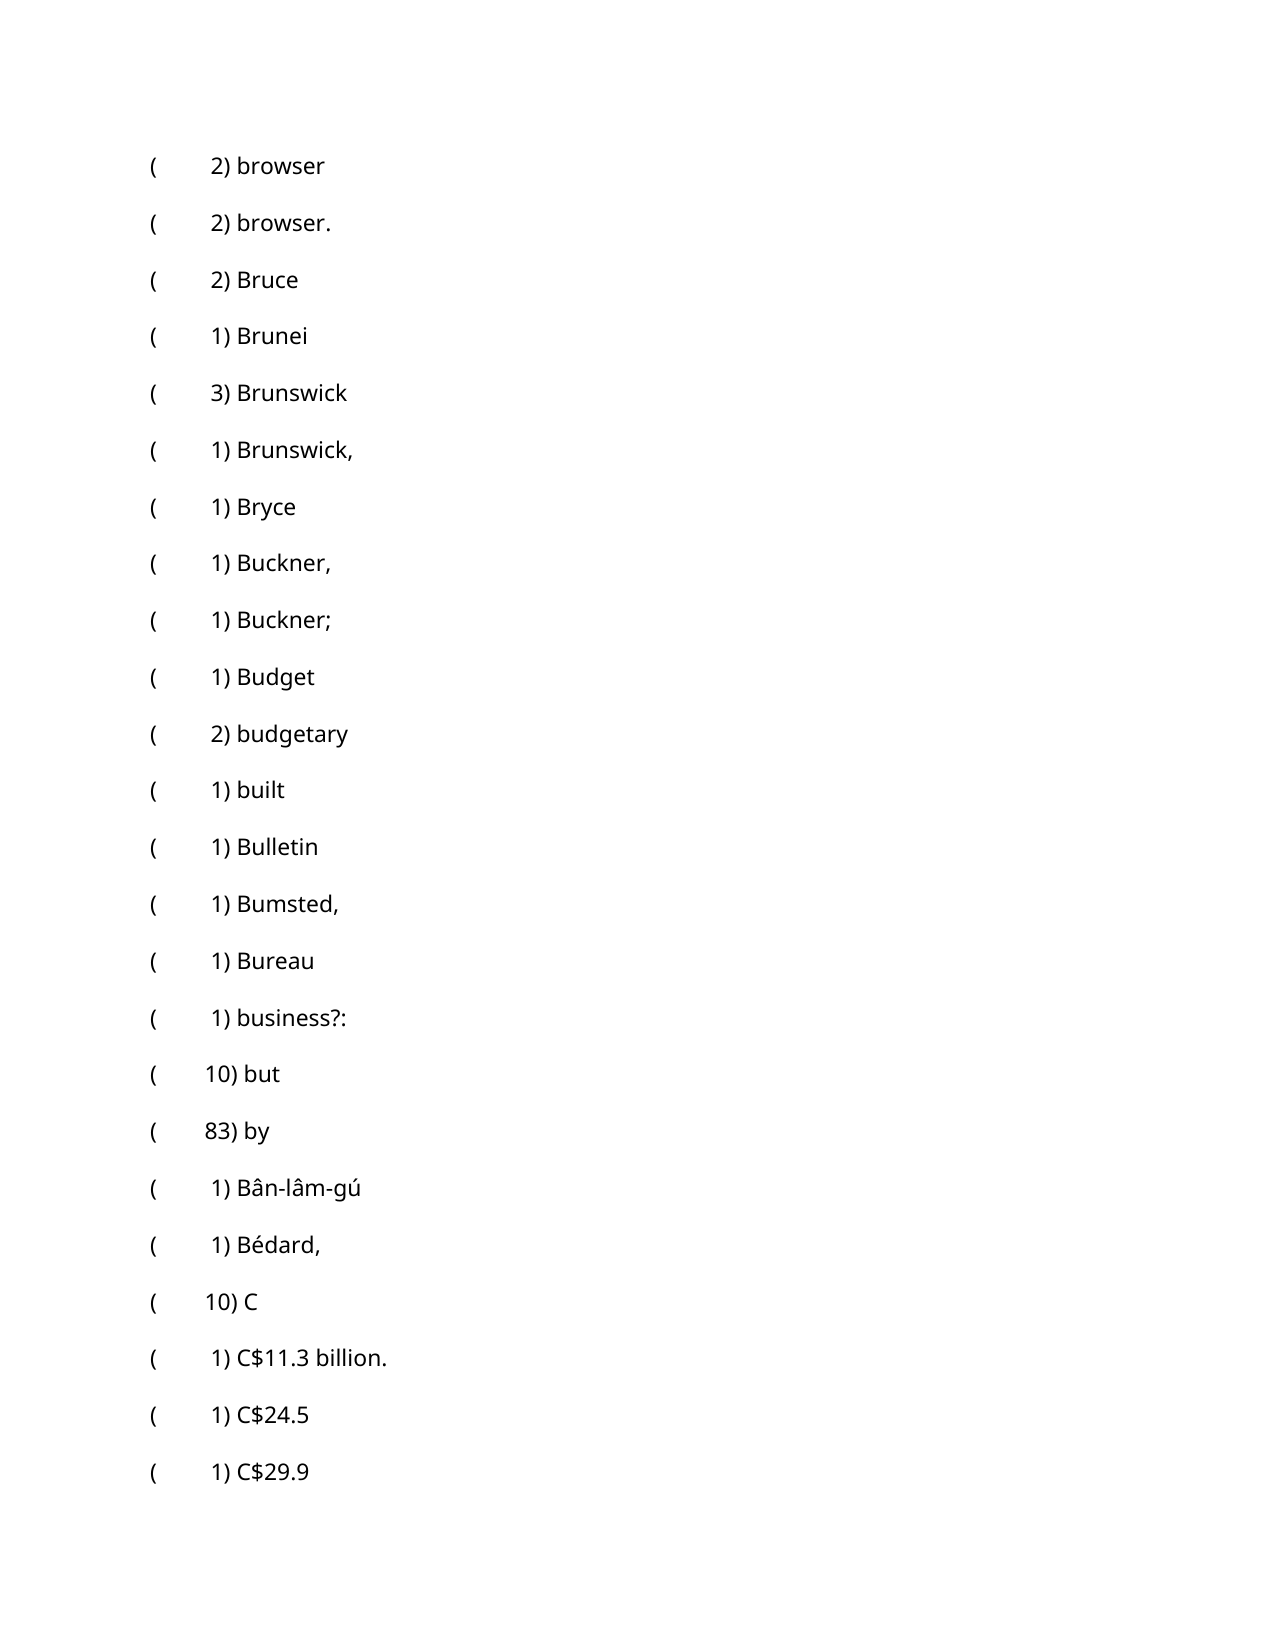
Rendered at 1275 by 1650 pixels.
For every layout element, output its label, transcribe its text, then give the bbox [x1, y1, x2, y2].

text ( 10) C [150, 1285, 1125, 1317]
text ( 83) by [150, 1115, 1125, 1146]
text ( 2) browser. [150, 207, 1125, 238]
text ( 2) budgetary [150, 718, 1125, 749]
text ( 1) C$11.3 billion. [150, 1342, 1125, 1373]
text ( 1) C$24.5 [150, 1399, 1125, 1430]
text ( 10) but [150, 1058, 1125, 1089]
text ( 1) Bulletin [150, 831, 1125, 862]
text ( 1) Budget [150, 661, 1125, 692]
text ( 2) browser [150, 150, 1125, 181]
text ( 1) Buckner, [150, 547, 1125, 579]
text ( 2) Bruce [150, 263, 1125, 295]
text ( 1) Brunei [150, 320, 1125, 352]
text ( 3) Brunswick [150, 377, 1125, 408]
text ( 1) Bryce [150, 491, 1125, 522]
text ( 1) Buckner; [150, 604, 1125, 635]
text ( 1) Bédard, [150, 1229, 1125, 1260]
text ( 1) Bureau [150, 945, 1125, 976]
text ( 1) Bumsted, [150, 888, 1125, 919]
text ( 1) Brunswick, [150, 434, 1125, 465]
text ( 1) business?: [150, 1002, 1125, 1033]
text ( 1) C$29.9 [150, 1456, 1125, 1487]
text ( 1) built [150, 774, 1125, 806]
text ( 1) Bân-lâm-gú [150, 1172, 1125, 1203]
